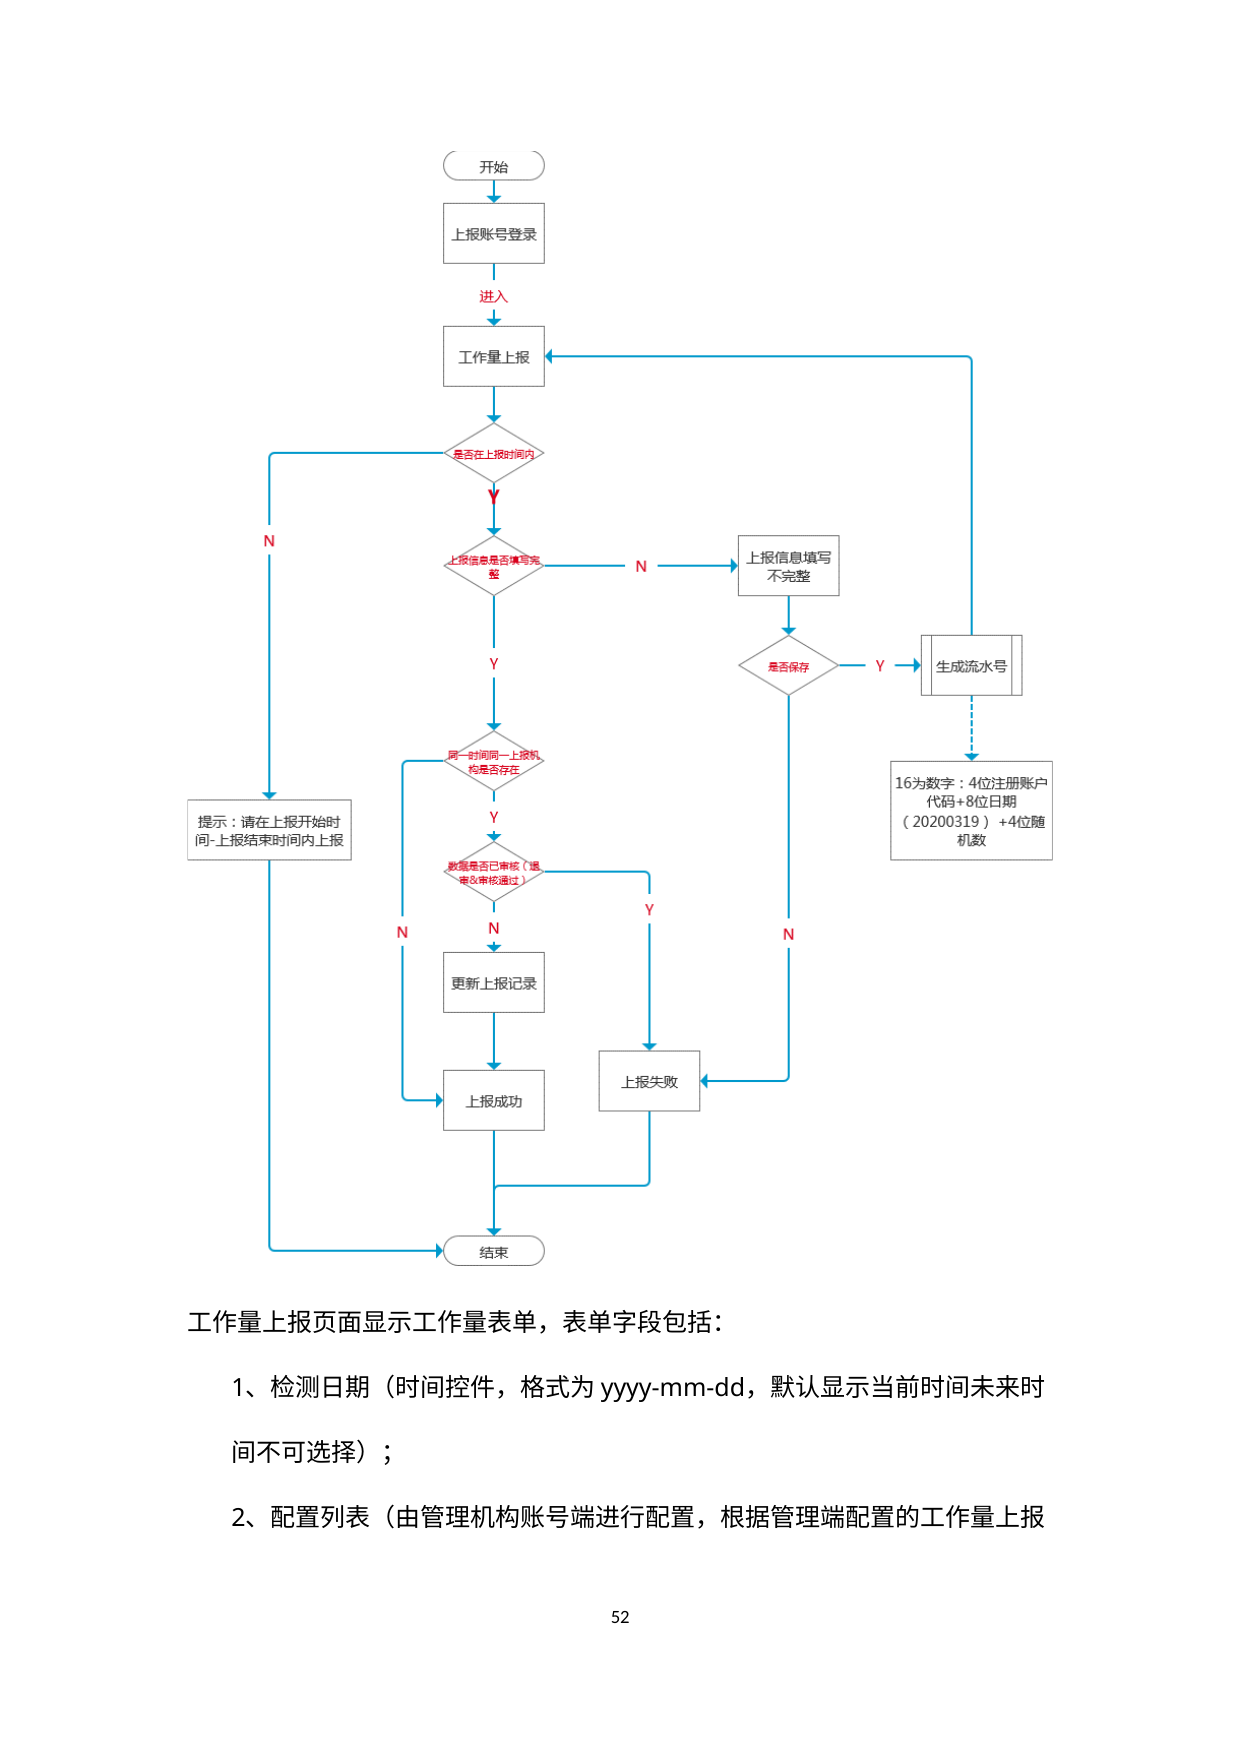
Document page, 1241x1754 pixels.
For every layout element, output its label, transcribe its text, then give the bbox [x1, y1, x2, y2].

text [231, 1483, 1053, 1548]
picture [187, 151, 1053, 1266]
text 工作量上报页面显示工作量表单，表单字段包括： [187, 1288, 1053, 1353]
text 1、检测日期（时间控件，格式为yyyy-mm-dd，默认显示当前时间未来时间不可选择）； [231, 1353, 1053, 1483]
